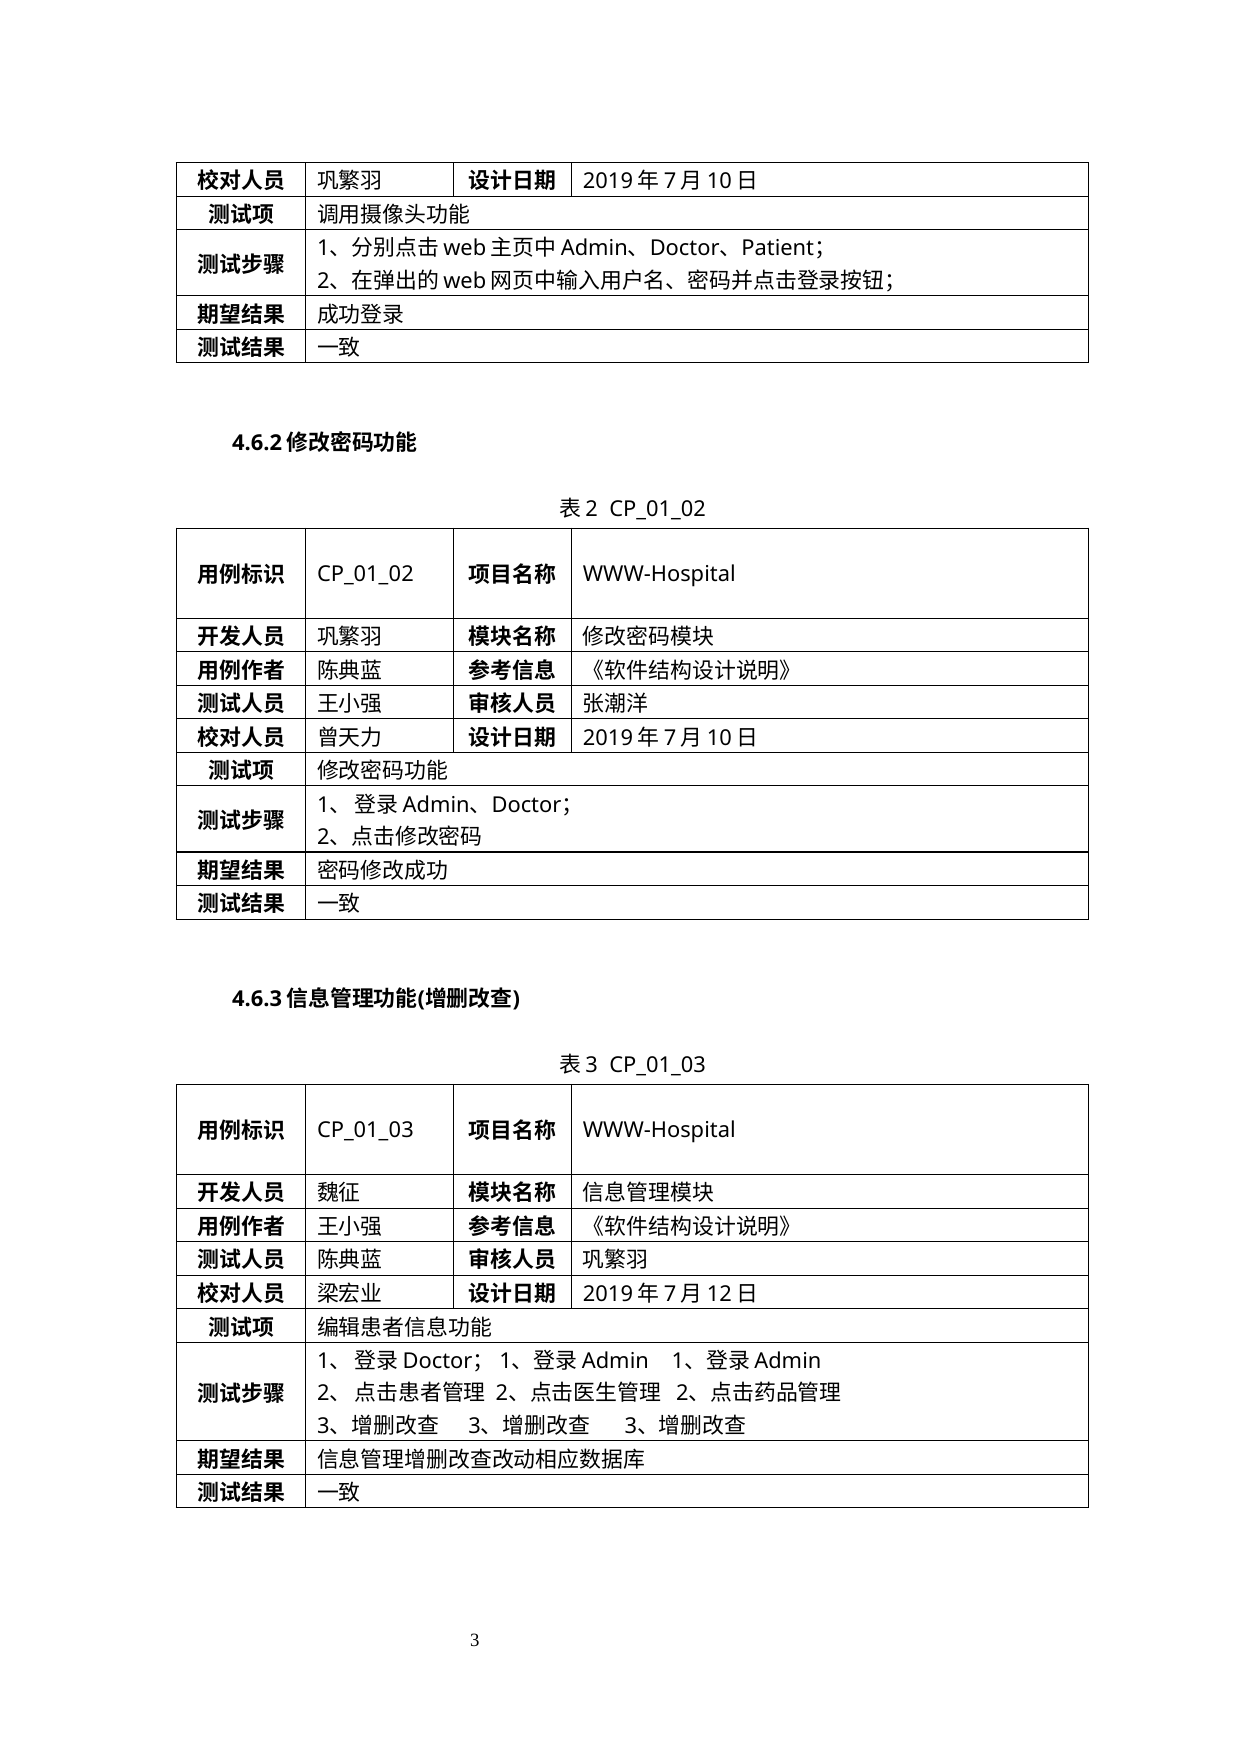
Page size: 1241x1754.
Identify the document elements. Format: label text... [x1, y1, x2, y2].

table_cell 模块名称 [454, 1175, 571, 1207]
table_cell 登录Admin、Doctor； 2、点击修改密码 [306, 786, 1088, 851]
table_cell 成功登录 [306, 296, 1088, 329]
table_cell 张潮洋 [572, 686, 1088, 718]
table_cell 测试项 [177, 197, 305, 229]
table_cell 审核人员 [454, 1242, 571, 1274]
table_cell 信息管理增删改查改动相应数据库 [306, 1441, 1088, 1474]
table_cell CP_01_02 [306, 529, 453, 618]
table_cell 测试项 [177, 753, 305, 785]
table_cell 巩繁羽 [572, 1242, 1088, 1274]
table_cell 校对人员 [177, 163, 305, 196]
table_cell 测试结果 [177, 886, 305, 918]
table_cell 设计日期 [454, 163, 571, 196]
table_cell 参考信息 [454, 652, 571, 685]
table_cell 修改密码模块 [572, 619, 1088, 651]
table_cell 一致 [306, 1475, 1088, 1507]
table_cell 设计日期 [454, 719, 571, 752]
table_cell 《软件结构设计说明》 [572, 652, 1088, 685]
table_cell 梁宏业 [306, 1276, 453, 1308]
table_cell 魏征 [306, 1175, 453, 1207]
subtitle 4.6.2修改密码功能 [232, 425, 1053, 457]
table_cell 巩繁羽 [306, 163, 453, 196]
table_cell 测试步骤 [177, 786, 305, 851]
table_cell 巩繁羽 [306, 619, 453, 651]
table_cell 用例作者 [177, 652, 305, 685]
table_cell 登录Doctor； 1、登录Admin 1、登录Admin 点击患者管理 2、点击医生管理 2、点击药品管理 3、增删改查 3、增删改查 3、增删改查 [306, 1343, 1088, 1440]
table_cell 《软件结构设计说明》 [572, 1209, 1088, 1241]
table_cell 信息管理模块 [572, 1175, 1088, 1207]
table_cell 项目名称 [454, 529, 571, 618]
table_cell 曾天力 [306, 719, 453, 752]
table_cell WWW-Hospital [572, 529, 1088, 618]
table_cell 编辑患者信息功能 [306, 1309, 1088, 1342]
table_cell 2019年7月12日 [572, 1276, 1088, 1308]
table_cell WWW-Hospital [572, 1085, 1088, 1174]
table_cell 2019年7月10日 [572, 163, 1088, 196]
table_cell 测试项 [177, 1309, 305, 1342]
table_cell 2019年7月10日 [572, 719, 1088, 752]
table_cell 参考信息 [454, 1209, 571, 1241]
table_cell 测试结果 [177, 1475, 305, 1507]
table_cell 用例作者 [177, 1209, 305, 1241]
table_cell 陈典蓝 [306, 1242, 453, 1274]
table_cell 期望结果 [177, 1441, 305, 1474]
table_cell 用例标识 [177, 1085, 305, 1174]
table_cell 审核人员 [454, 686, 571, 718]
table_header 表3 CP_01_03 [176, 1043, 1088, 1084]
table_cell 校对人员 [177, 1276, 305, 1308]
table_cell 密码修改成功 [306, 853, 1088, 885]
table_cell 测试步骤 [177, 1343, 305, 1440]
table_cell 项目名称 [454, 1085, 571, 1174]
table_cell 测试人员 [177, 1242, 305, 1274]
table_cell 测试人员 [177, 686, 305, 718]
table_cell 王小强 [306, 1209, 453, 1241]
table_cell 设计日期 [454, 1276, 571, 1308]
table_cell 期望结果 [177, 296, 305, 329]
table_header 表2 CP_01_02 [176, 487, 1088, 527]
table_cell 开发人员 [177, 1175, 305, 1207]
table_cell 修改密码功能 [306, 753, 1088, 785]
table_cell 模块名称 [454, 619, 571, 651]
table_cell 一致 [306, 330, 1088, 362]
table_cell 测试结果 [177, 330, 305, 362]
table_cell 开发人员 [177, 619, 305, 651]
table_cell 用例标识 [177, 529, 305, 618]
table_cell 测试步骤 [177, 230, 305, 295]
table_cell 陈典蓝 [306, 652, 453, 685]
table_cell 王小强 [306, 686, 453, 718]
subtitle 4.6.3信息管理功能(增删改查) [232, 981, 1053, 1014]
table_cell 调用摄像头功能 [306, 197, 1088, 229]
table_cell 期望结果 [177, 853, 305, 885]
table_cell 一致 [306, 886, 1088, 918]
table_cell 分别点击web主页中Admin、Doctor、Patient； 2、在弹出的web网页中输入用户名、密码并点击登录按钮； [306, 230, 1088, 295]
table_cell CP_01_03 [306, 1085, 453, 1174]
table_cell 校对人员 [177, 719, 305, 752]
